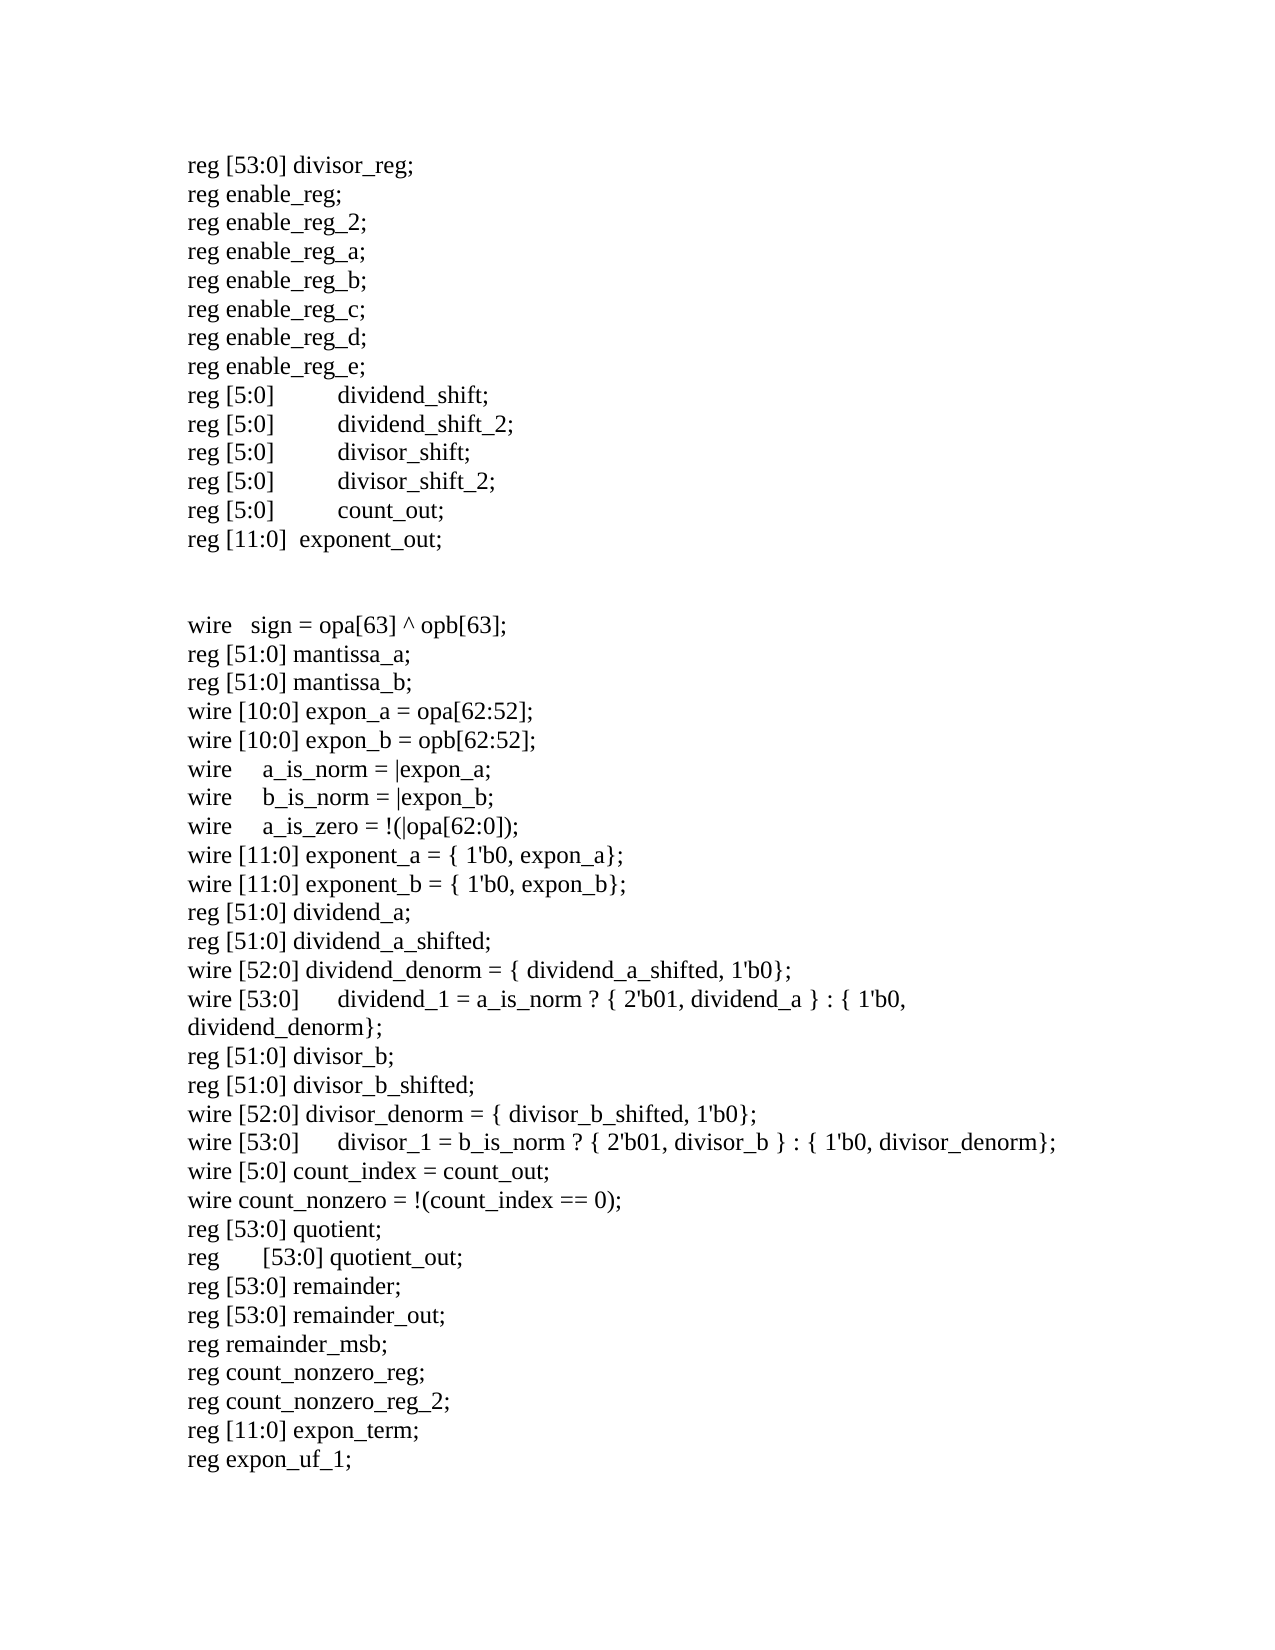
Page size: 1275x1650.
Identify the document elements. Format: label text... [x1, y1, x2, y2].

text reg [5:0] count_out; [187, 495, 1087, 524]
text reg [53:0] remainder_out; [187, 1300, 1087, 1329]
text reg [53:0] divisor_reg; [187, 150, 1087, 179]
text wire [53:0] dividend_1 = a_is_norm ? { 2'b01, dividend_a } : { 1'b0, dividend_denorm}; [187, 984, 1087, 1041]
text reg [51:0] mantissa_b; [187, 667, 1087, 696]
text reg [5:0] divisor_shift_2; [187, 466, 1087, 495]
text reg [51:0] dividend_a_shifted; [187, 926, 1087, 955]
text reg enable_reg_b; [187, 265, 1087, 294]
text wire [52:0] dividend_denorm = { dividend_a_shifted, 1'b0}; [187, 955, 1087, 984]
text wire a_is_zero = !(|opa[62:0]); [187, 811, 1087, 840]
text reg [5:0] divisor_shift; [187, 437, 1087, 466]
text reg [51:0] dividend_a; [187, 897, 1087, 926]
text wire [10:0] expon_a = opa[62:52]; [187, 696, 1087, 725]
text reg [11:0] exponent_out; [187, 524, 1087, 552]
text reg [53:0] quotient; [187, 1214, 1087, 1242]
text wire [52:0] divisor_denorm = { divisor_b_shifted, 1'b0}; [187, 1099, 1087, 1127]
text reg expon_uf_1; [187, 1444, 1087, 1472]
text reg enable_reg_c; [187, 294, 1087, 322]
text reg enable_reg_2; [187, 207, 1087, 236]
text reg count_nonzero_reg; [187, 1357, 1087, 1386]
text reg [5:0] dividend_shift_2; [187, 409, 1087, 437]
text wire count_nonzero = !(count_index == 0); [187, 1185, 1087, 1214]
text wire [11:0] exponent_a = { 1'b0, expon_a}; [187, 840, 1087, 869]
text reg [51:0] divisor_b; [187, 1041, 1087, 1070]
text reg [5:0] dividend_shift; [187, 380, 1087, 409]
text reg remainder_msb; [187, 1329, 1087, 1357]
text reg enable_reg_a; [187, 236, 1087, 265]
text reg [53:0] remainder; [187, 1271, 1087, 1300]
text wire [11:0] exponent_b = { 1'b0, expon_b}; [187, 869, 1087, 897]
text reg [51:0] mantissa_a; [187, 639, 1087, 667]
text wire [53:0] divisor_1 = b_is_norm ? { 2'b01, divisor_b } : { 1'b0, divisor_denorm}; [187, 1127, 1087, 1156]
text reg [51:0] divisor_b_shifted; [187, 1070, 1087, 1099]
text reg [53:0] quotient_out; [187, 1242, 1087, 1271]
text wire [10:0] expon_b = opb[62:52]; [187, 725, 1087, 754]
text reg [11:0] expon_term; [187, 1415, 1087, 1444]
text reg enable_reg_d; [187, 322, 1087, 351]
text reg enable_reg; [187, 179, 1087, 207]
text wire sign = opa[63] ^ opb[63]; [187, 610, 1087, 639]
text wire b_is_norm = |expon_b; [187, 782, 1087, 811]
text reg enable_reg_e; [187, 351, 1087, 380]
text reg count_nonzero_reg_2; [187, 1386, 1087, 1415]
text wire a_is_norm = |expon_a; [187, 754, 1087, 782]
text wire [5:0] count_index = count_out; [187, 1156, 1087, 1185]
